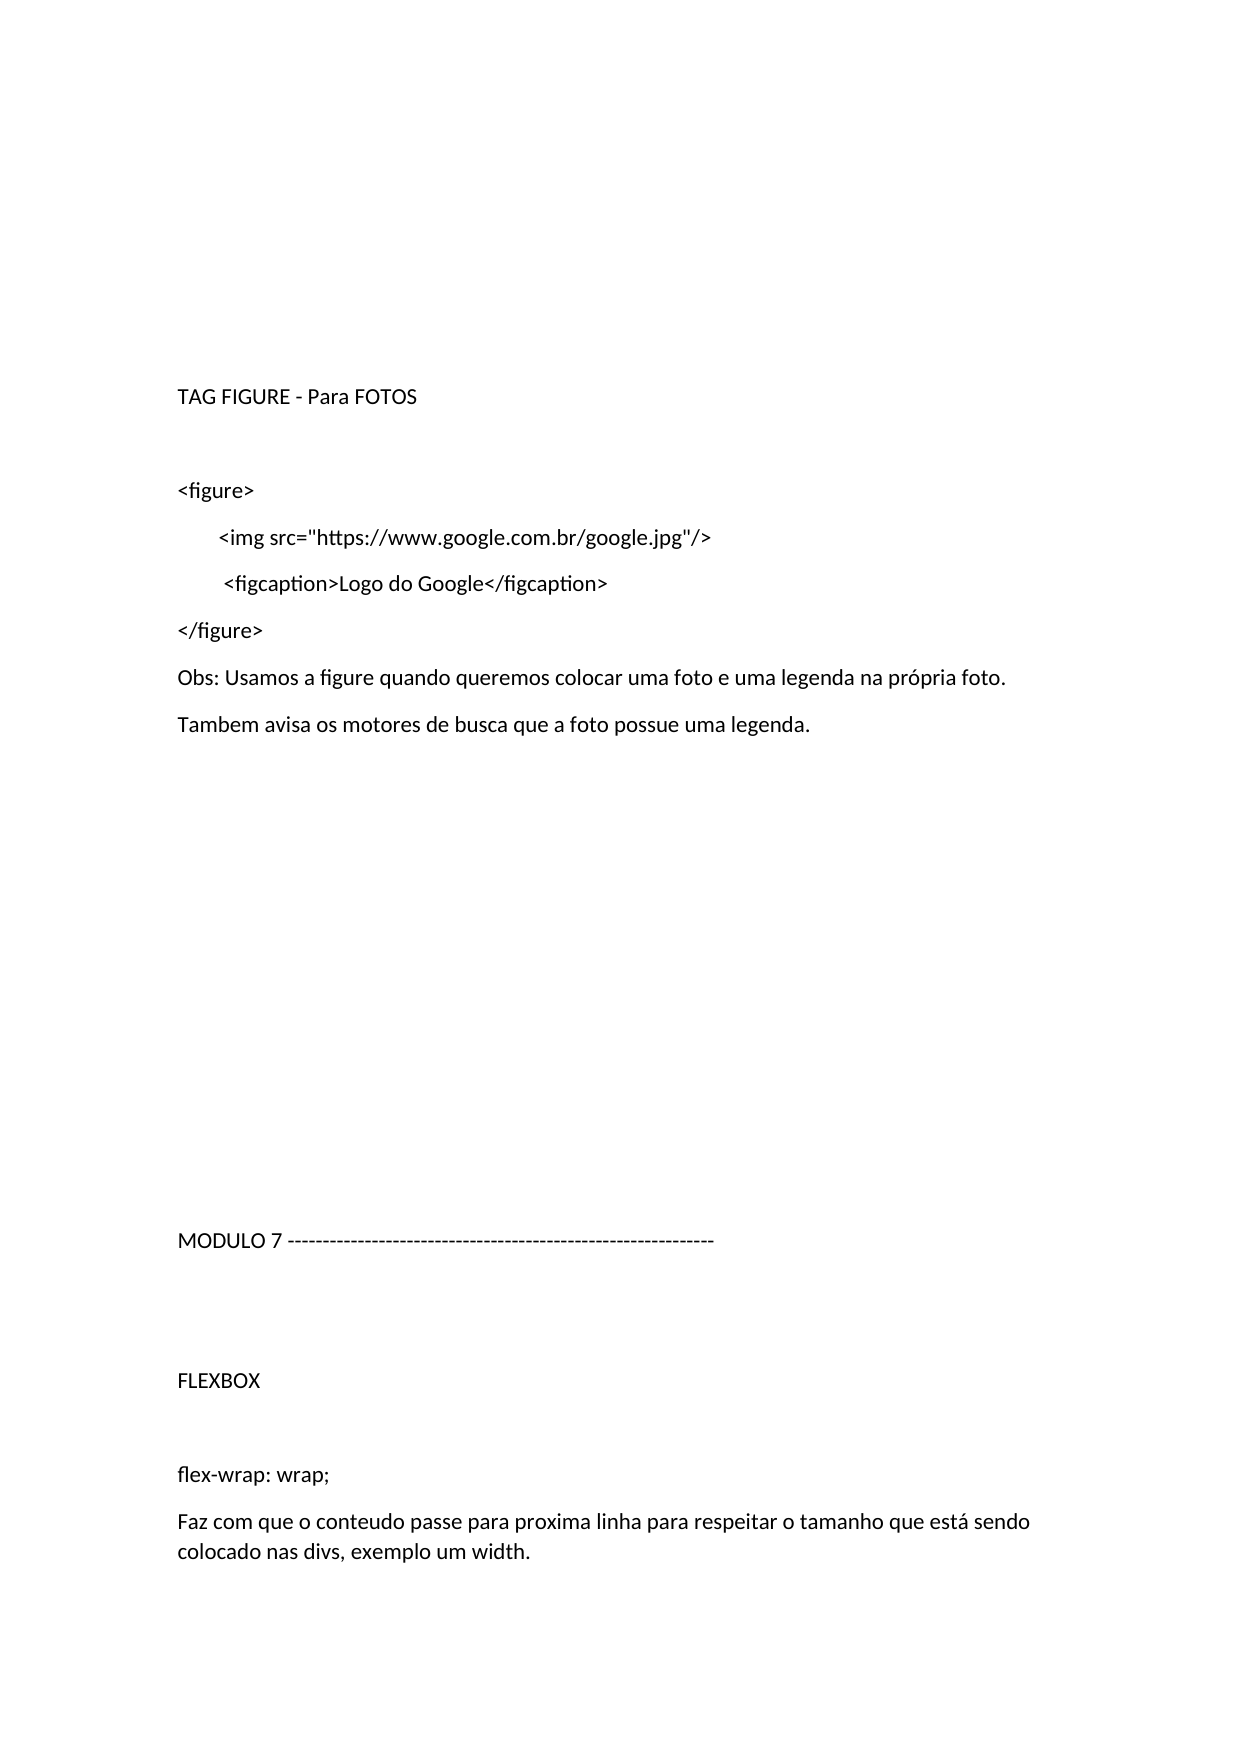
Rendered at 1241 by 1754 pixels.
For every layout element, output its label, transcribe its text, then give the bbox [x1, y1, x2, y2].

text <figcaption>Logo do Google</figcaption> [177, 569, 1063, 597]
text Obs: Usamos a figure quando queremos colocar uma foto e uma legenda na própria foto. [177, 663, 1063, 691]
text FLEXBOX [177, 1366, 1063, 1394]
text <img src="https://www.google.com.br/google.jpg"/> [177, 523, 1063, 551]
text Tambem avisa os motores de busca que a foto possue uma legenda. [177, 710, 1063, 738]
text TAG FIGURE - Para FOTOS [177, 382, 1063, 410]
text <figure> [177, 476, 1063, 504]
text Faz com que o conteudo passe para proxima linha para respeitar o tamanho que está sendo colocado nas divs, exemplo um width. [177, 1507, 1063, 1565]
text flex-wrap: wrap; [177, 1460, 1063, 1488]
text MODULO 7 ------------------------------------------------------------- [177, 1226, 1063, 1254]
text </figure> [177, 616, 1063, 644]
